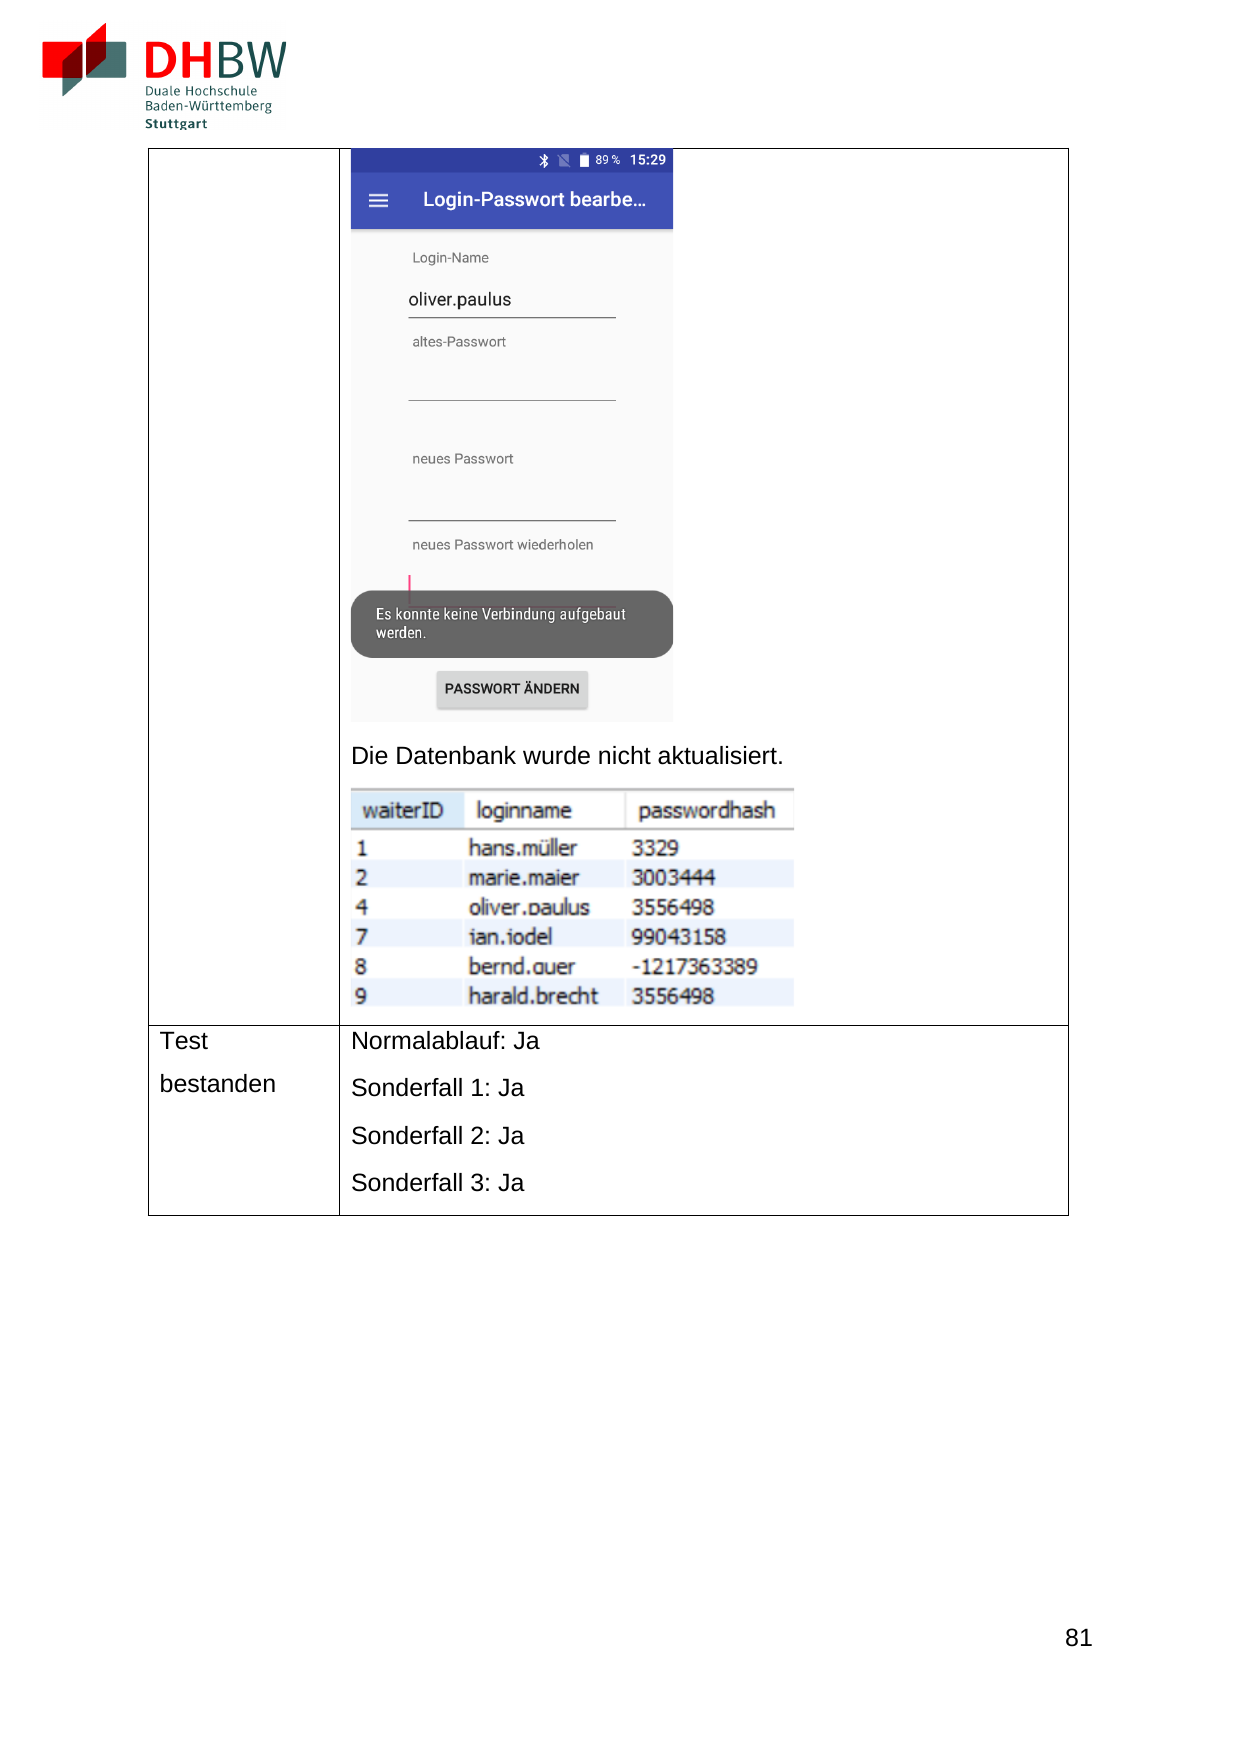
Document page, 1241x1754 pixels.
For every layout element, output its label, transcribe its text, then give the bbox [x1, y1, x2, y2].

picture [350, 148, 674, 722]
picture [39, 20, 286, 130]
table_cell Normalablauf: Ja Sonderfall 1: Ja Sonderfall 2: Ja Sonderfall 3: Ja [340, 1026, 1068, 1215]
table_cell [149, 149, 339, 1025]
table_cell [340, 149, 1068, 1025]
table_cell Test bestanden [149, 1026, 339, 1215]
picture [350, 787, 795, 1007]
